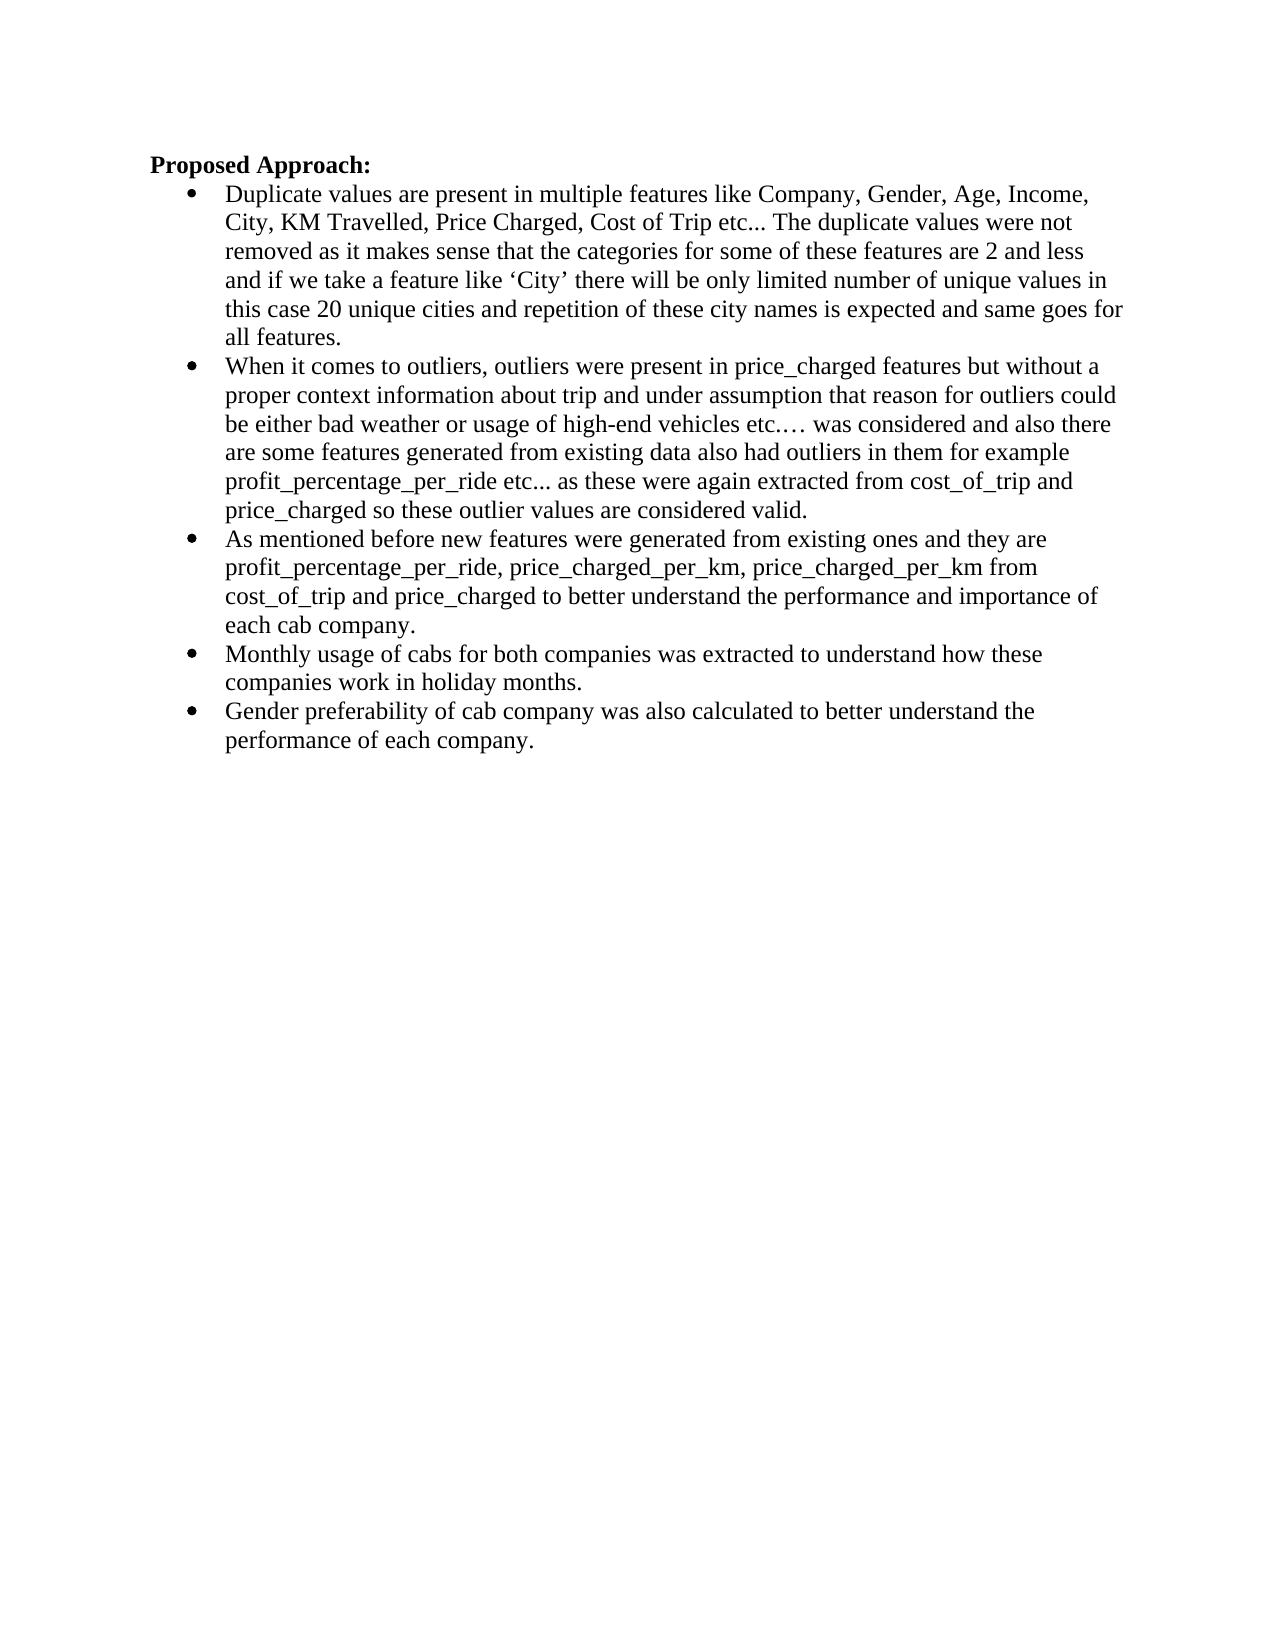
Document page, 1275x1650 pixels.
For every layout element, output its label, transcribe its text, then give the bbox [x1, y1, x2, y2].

text Proposed Approach: [150, 150, 1125, 179]
list As mentioned before new features were generated from existing ones and they are profit_percentage_per_ride, price_charged_per_km, price_charged_per_km from cost_of_trip and price_charged to better understand the performance and importance of each cab company. [187, 524, 1125, 639]
list Gender preferability of cab company was also calculated to better understand the performance of each company. [187, 696, 1125, 754]
list When it comes to outliers, outliers were present in price_charged features but without a proper context information about trip and under assumption that reason for outliers could be either bad weather or usage of high-end vehicles etc.… was considered and also there are some features generated from existing data also had outliers in them for example profit_percentage_per_ride etc... as these were again extracted from cost_of_trip and price_charged so these outlier values are considered valid. [187, 351, 1125, 524]
list Duplicate values are present in multiple features like Company, Gender, Age, Income, City, KM Travelled, Price Charged, Cost of Trip etc... The duplicate values were not removed as it makes sense that the categories for some of these features are 2 and less and if we take a feature like ‘City’ there will be only limited number of unique values in this case 20 unique cities and repetition of these city names is expected and same goes for all features. [187, 179, 1125, 351]
list Monthly usage of cabs for both companies was extracted to understand how these companies work in holiday months. [187, 639, 1125, 696]
